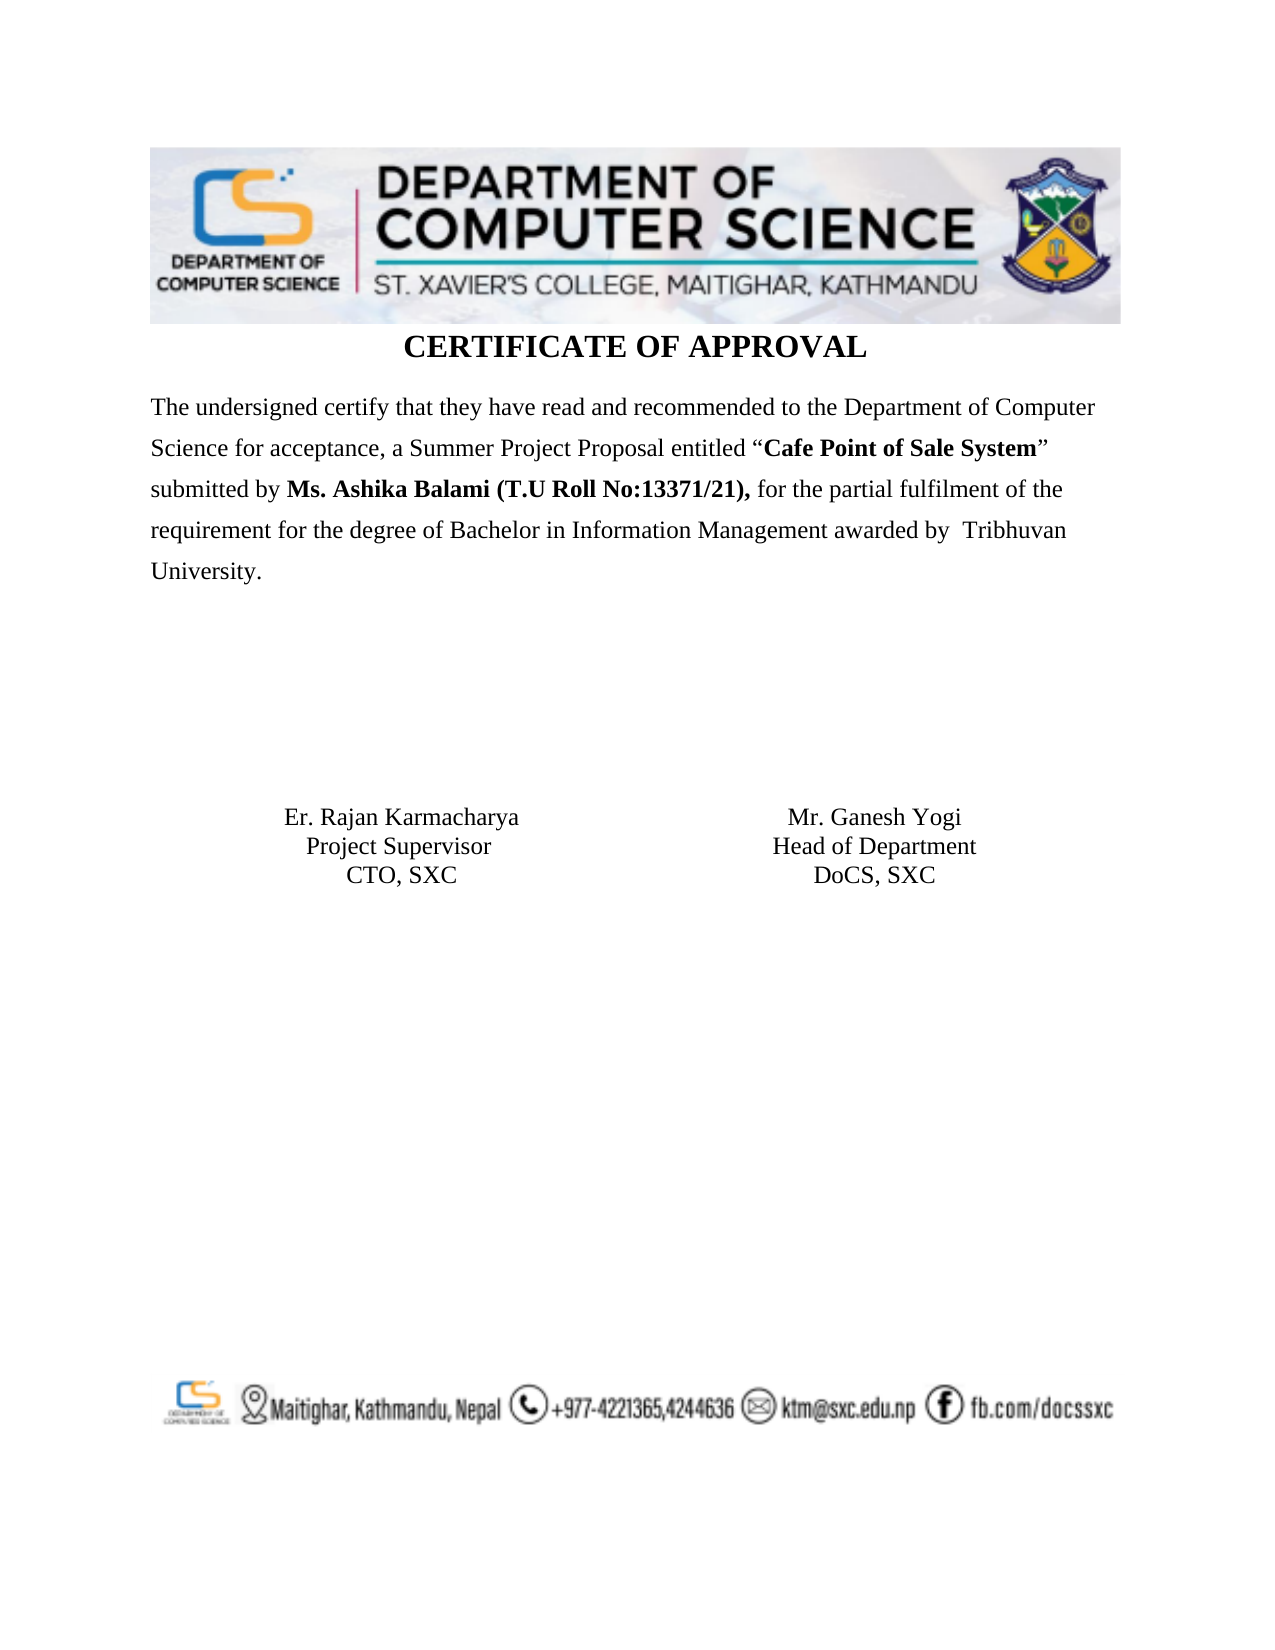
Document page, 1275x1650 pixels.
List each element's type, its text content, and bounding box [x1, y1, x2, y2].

table_header Mr. Ganesh Yogi Head of Department DoCS, SXC [653, 792, 977, 899]
table_header Er. Rajan Karmacharya Project Supervisor CTO, SXC [152, 792, 651, 899]
picture [150, 147, 1121, 324]
picture [150, 1373, 1125, 1433]
text The undersigned certify that they have read and recommended to the Department of Computer Science for acceptance, a Summer Project Proposal entitled “Cafe Point of Sale System” submitted by Ms. Ashika Balami (T.U Roll No:13371/21), for the partial fulfilment of the requirement for the degree of Bachelor in Information Management awarded by Tribhuvan University. [150, 392, 1132, 585]
text CERTIFICATE OF APPROVAL [150, 324, 1121, 365]
